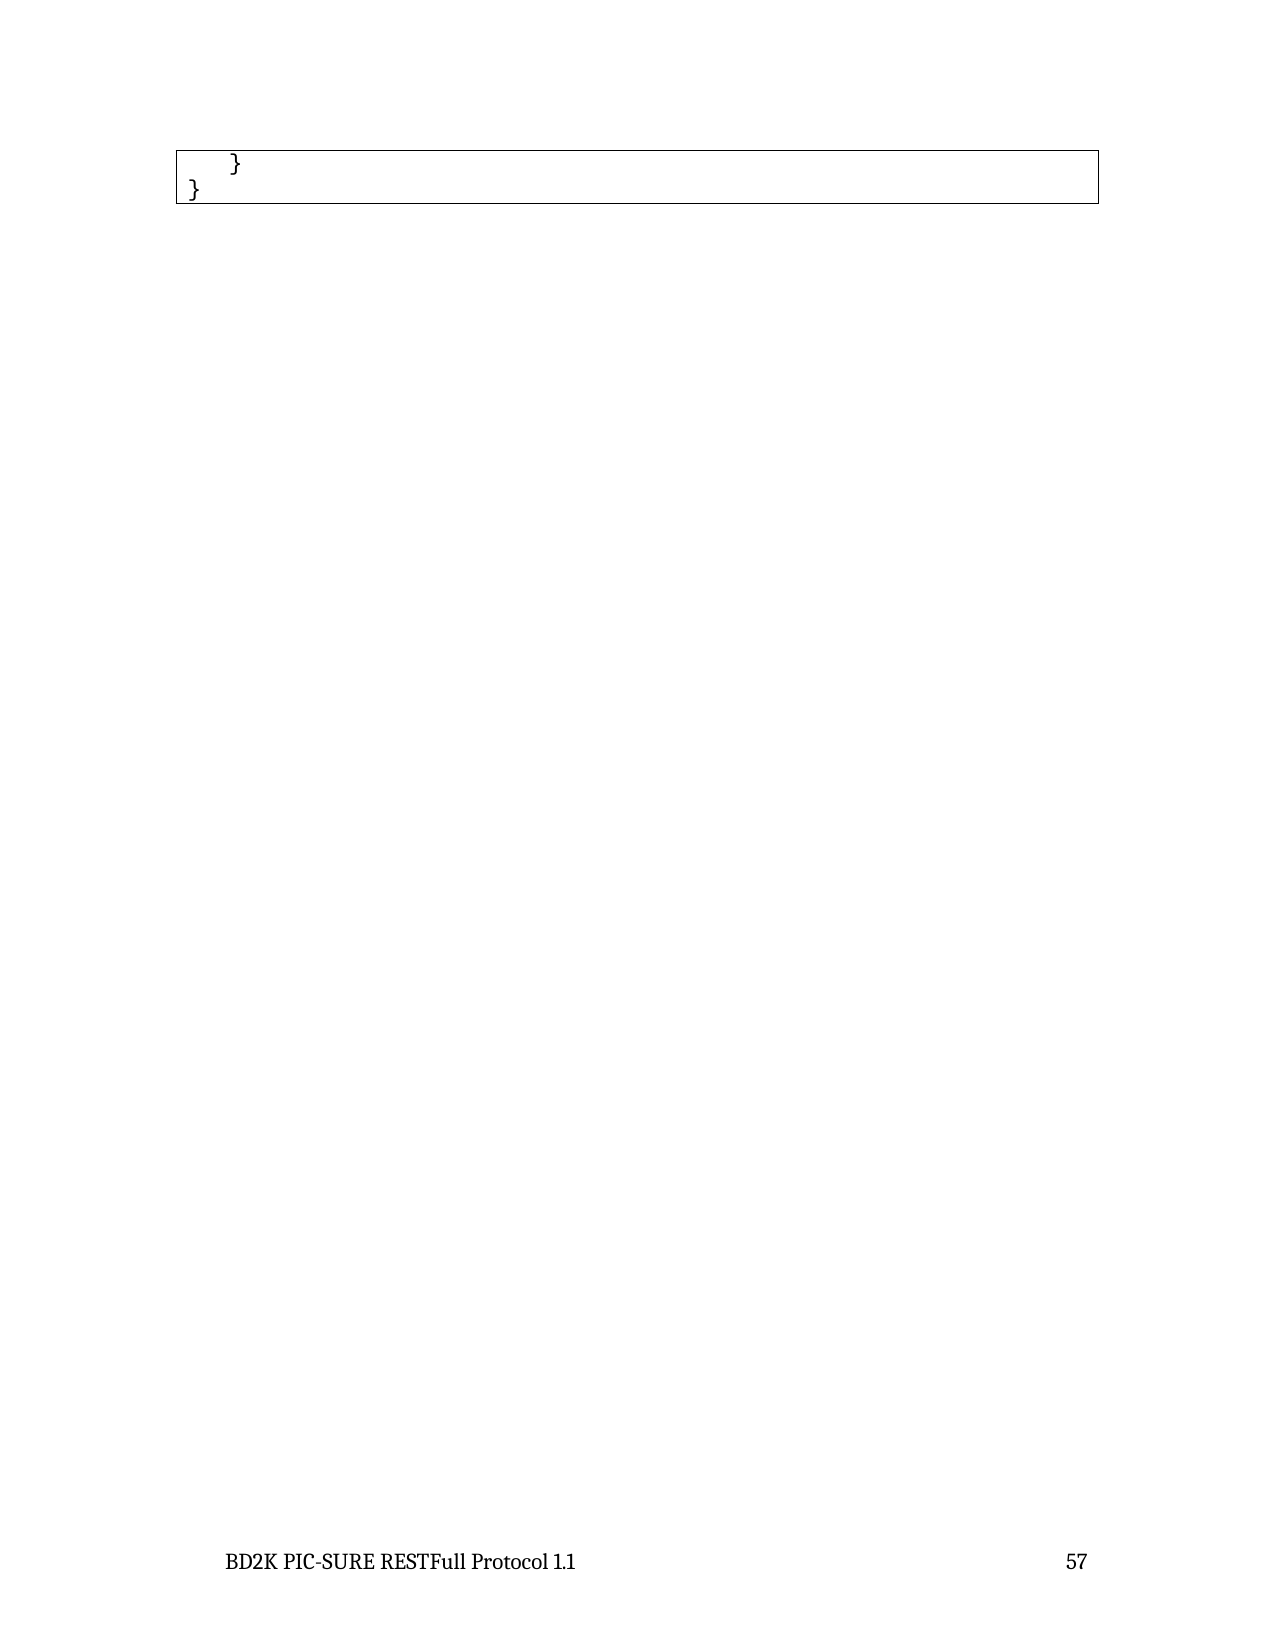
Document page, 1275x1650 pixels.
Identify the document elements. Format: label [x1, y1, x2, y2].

table_header [177, 151, 1098, 203]
